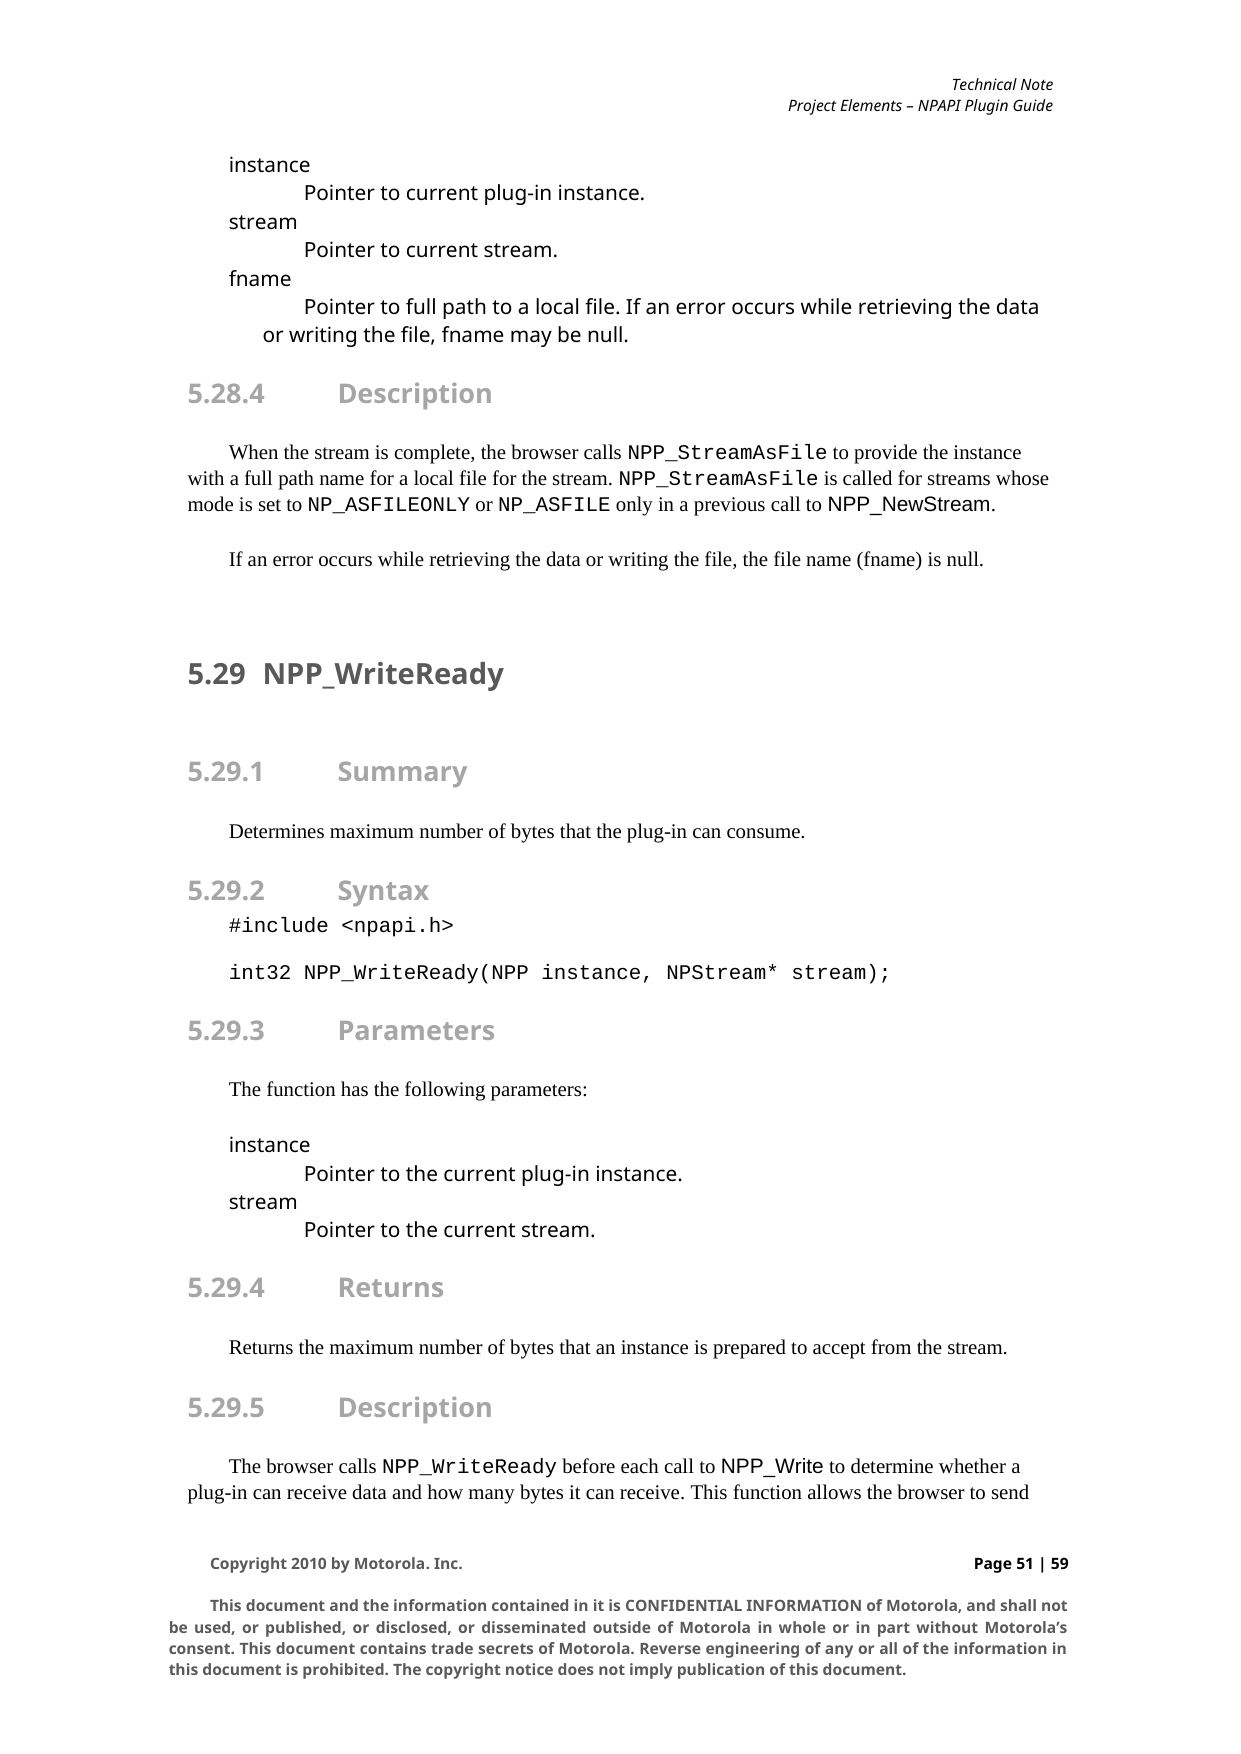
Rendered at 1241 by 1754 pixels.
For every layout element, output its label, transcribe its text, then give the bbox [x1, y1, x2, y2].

text instance [187, 150, 1053, 178]
subtitle Syntax [187, 872, 1053, 909]
subtitle NPP_WriteReady [187, 653, 1053, 693]
text Pointer to full path to a local file. If an error occurs while retrieving the data or writing the file, fname may be null. [262, 292, 1053, 349]
text Returns the maximum number of bytes that an instance is prepared to accept from the stream. [187, 1335, 1053, 1359]
text stream [187, 207, 1053, 235]
subtitle Parameters [187, 1011, 1053, 1048]
text Pointer to current plug-in instance. [262, 178, 1053, 207]
text int32 NPP_WriteReady(NPP instance, NPStream* stream); [187, 962, 1053, 986]
text If an error occurs while retrieving the data or writing the file, the file name (fname) is null. [187, 547, 1053, 571]
text Pointer to the current stream. [262, 1216, 1053, 1244]
text fname [187, 264, 1053, 292]
text Determines maximum number of bytes that the plug-in can consume. [187, 819, 1053, 843]
text stream [187, 1187, 1053, 1216]
text The function has the following parameters: [187, 1077, 1053, 1101]
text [187, 1454, 1053, 1504]
subtitle Description [187, 374, 1053, 411]
subtitle Summary [187, 753, 1053, 789]
text #include <npapi.h> [187, 915, 1053, 939]
text When the stream is complete, the browser calls NPP_StreamAsFile to provide the instance with a full path name for a local file for the stream. NPP_StreamAsFile is called for streams whose mode is set to NP_ASFILEONLY or NP_ASFILE only in a previous call to NPP_NewStream. [187, 440, 1053, 517]
subtitle Description [187, 1388, 1053, 1425]
subtitle Returns [187, 1269, 1053, 1306]
text Pointer to current stream. [262, 235, 1053, 264]
text instance [187, 1130, 1053, 1159]
text Pointer to the current plug-in instance. [262, 1159, 1053, 1187]
